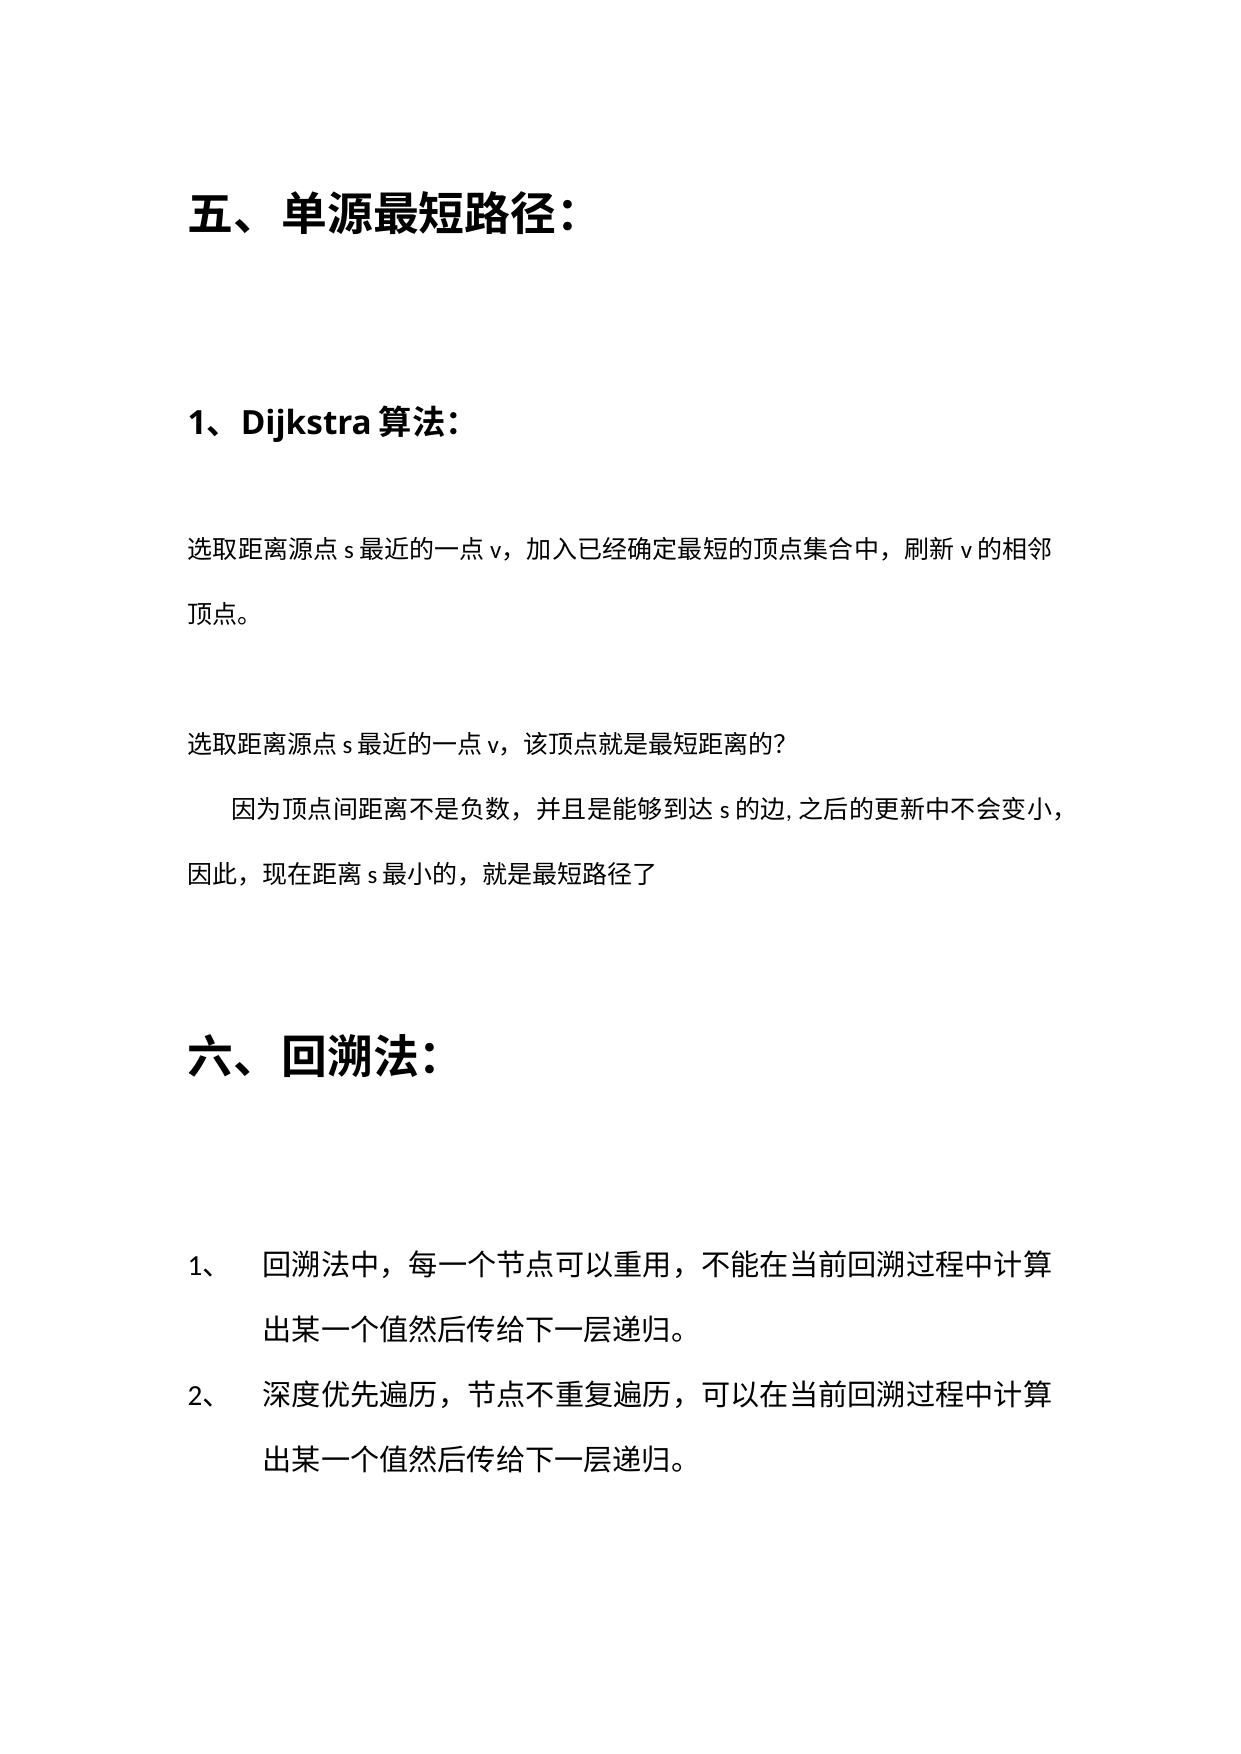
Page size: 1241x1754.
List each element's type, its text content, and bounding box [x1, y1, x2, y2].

text 选取距离源点s最近的一点v，该顶点就是最短距离的？ [187, 710, 1053, 775]
list 回溯法中，每一个节点可以重用，不能在当前回溯过程中计算出某一个值然后传给下一层递归。 [187, 1231, 1053, 1361]
text 因为顶点间距离不是负数，并且是能够到达s的边, 之后的更新中不会变小，因此，现在距离s最小的，就是最短路径了 [187, 775, 1053, 905]
text 选取距离源点s最近的一点v，加入已经确定最短的顶点集合中，刷新v的相邻顶点。 [187, 515, 1053, 645]
list 深度优先遍历，节点不重复遍历，可以在当前回溯过程中计算出某一个值然后传给下一层递归。 [187, 1361, 1053, 1491]
subtitle 回溯法： [187, 1005, 1053, 1103]
subtitle Dijkstra算法： [187, 387, 1053, 452]
subtitle 单源最短路径： [187, 162, 1053, 259]
